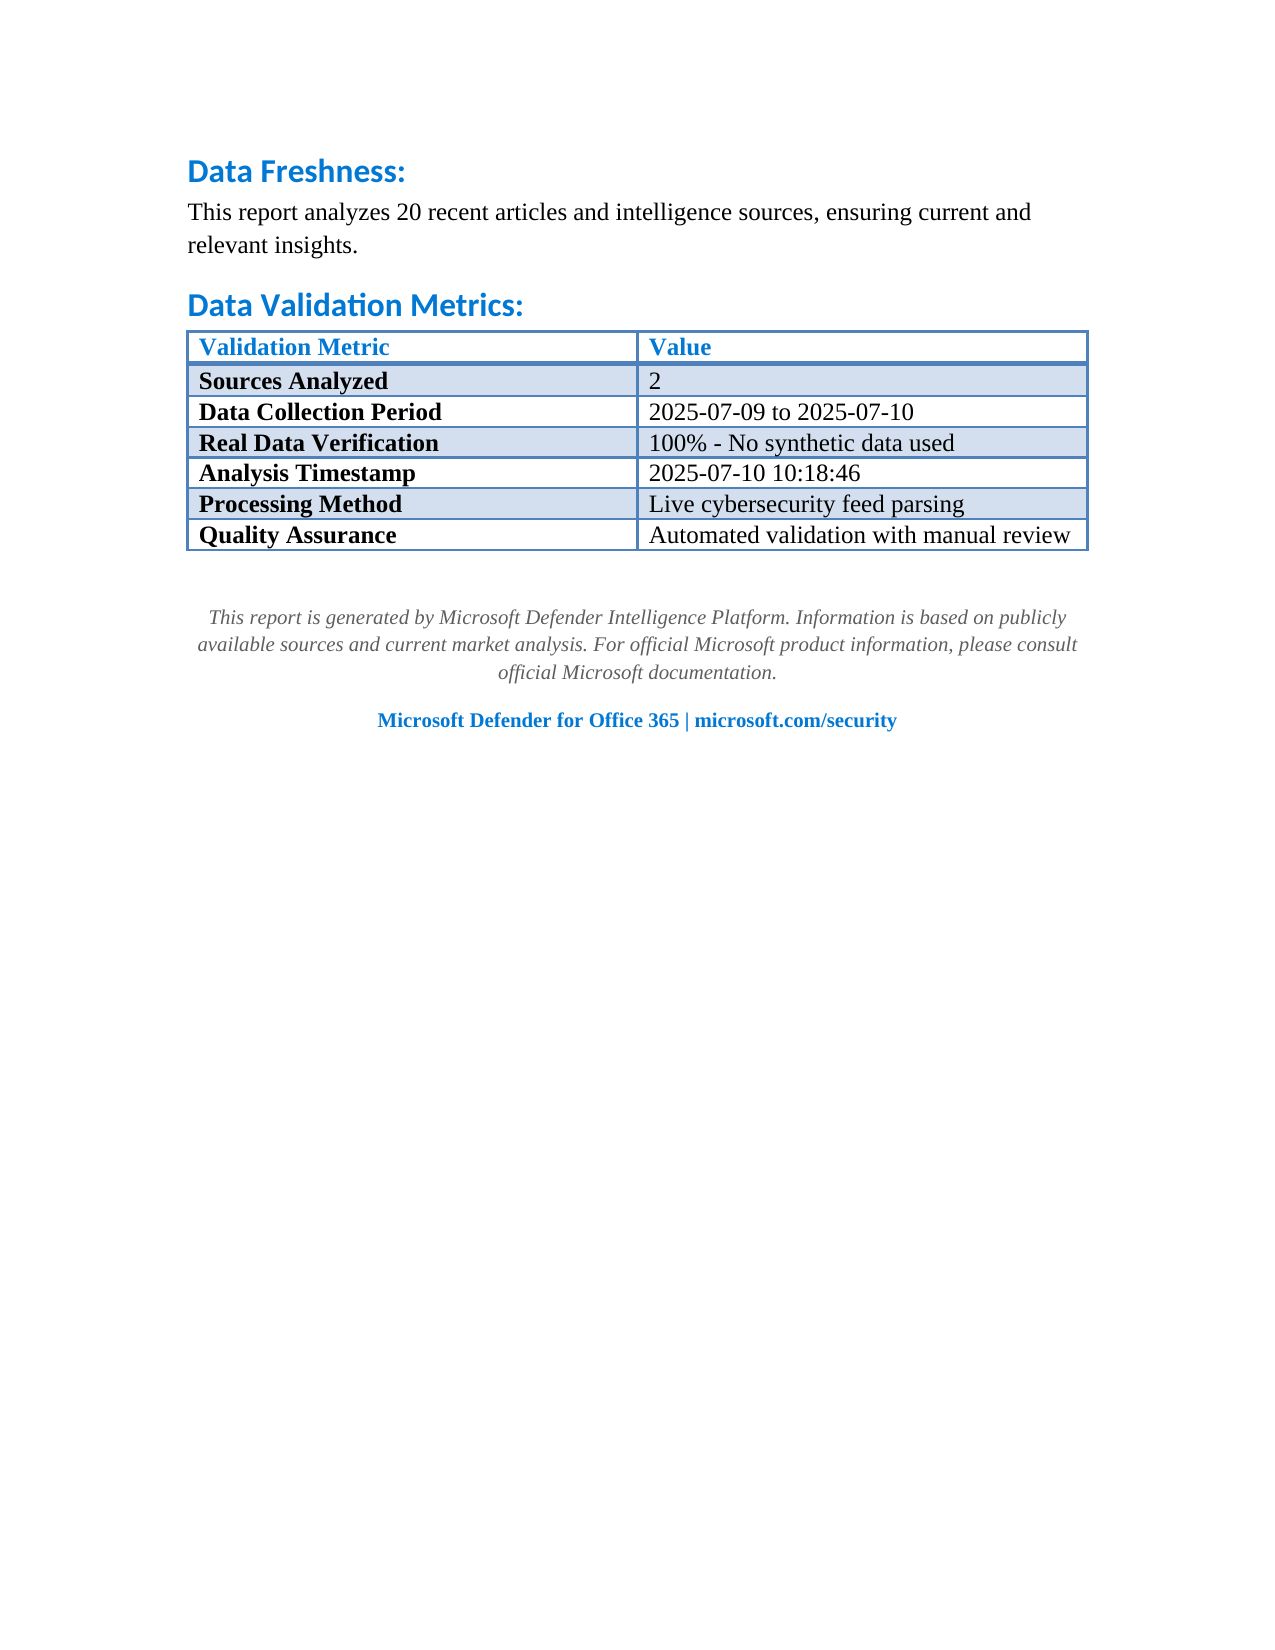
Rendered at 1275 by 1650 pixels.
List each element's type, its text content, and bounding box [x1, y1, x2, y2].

table_cell Analysis Timestamp [189, 459, 636, 487]
table_header Value [639, 333, 1086, 361]
subtitle Data Freshness: [187, 150, 1087, 191]
table_cell Automated validation with manual review [639, 520, 1086, 549]
table_cell Data Collection Period [189, 397, 636, 426]
table_cell 100% - No synthetic data used [639, 428, 1086, 456]
table_cell Quality Assurance [189, 520, 636, 549]
text This report analyzes 20 recent articles and intelligence sources, ensuring current and relevant insights. [187, 197, 1087, 258]
table_cell Sources Analyzed [189, 366, 636, 395]
table_cell Live cybersecurity feed parsing [639, 489, 1086, 518]
table_cell 2025-07-09 to 2025-07-10 [639, 397, 1086, 426]
text Microsoft Defender for Office 365 | microsoft.com/security [187, 708, 1087, 732]
table_cell 2 [639, 366, 1086, 395]
table_cell Processing Method [189, 489, 636, 518]
table_header Validation Metric [189, 333, 636, 361]
text This report is generated by Microsoft Defender Intelligence Platform. Information is based on publicly available sources and current market analysis. For official Microsoft product information, please consult official Microsoft documentation. [187, 605, 1087, 684]
table_cell Real Data Verification [189, 428, 636, 456]
subtitle Data Validation Metrics: [187, 284, 1087, 324]
table_cell 2025-07-10 10:18:46 [639, 459, 1086, 487]
